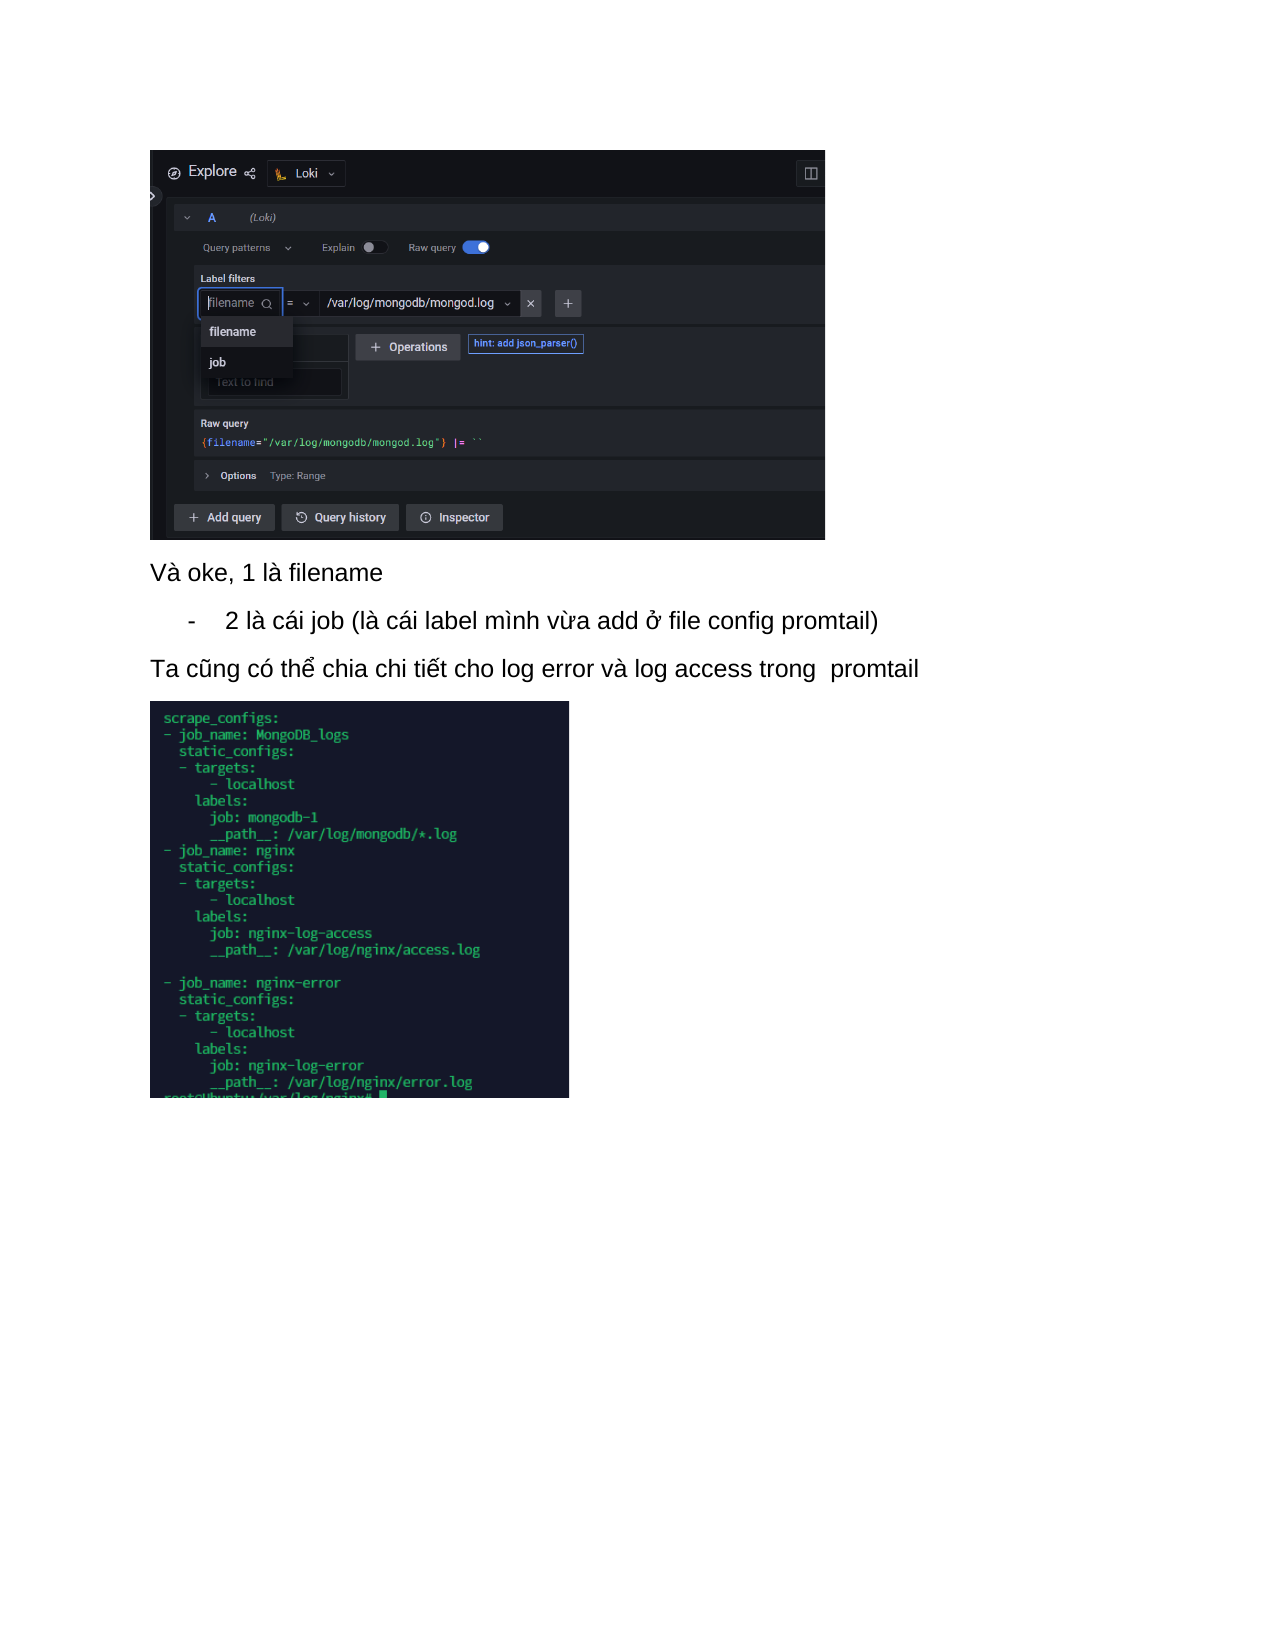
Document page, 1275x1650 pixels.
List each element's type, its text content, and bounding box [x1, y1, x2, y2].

text Và oke, 1 là filename [150, 558, 1125, 587]
text Ta cũng có thể chia chi tiết cho log error và log access trong promtail [150, 654, 1125, 682]
list 2 là cái job (là cái label mình vừa add ở file config promtail) [187, 606, 1125, 635]
picture [150, 701, 570, 1098]
picture [150, 150, 826, 540]
